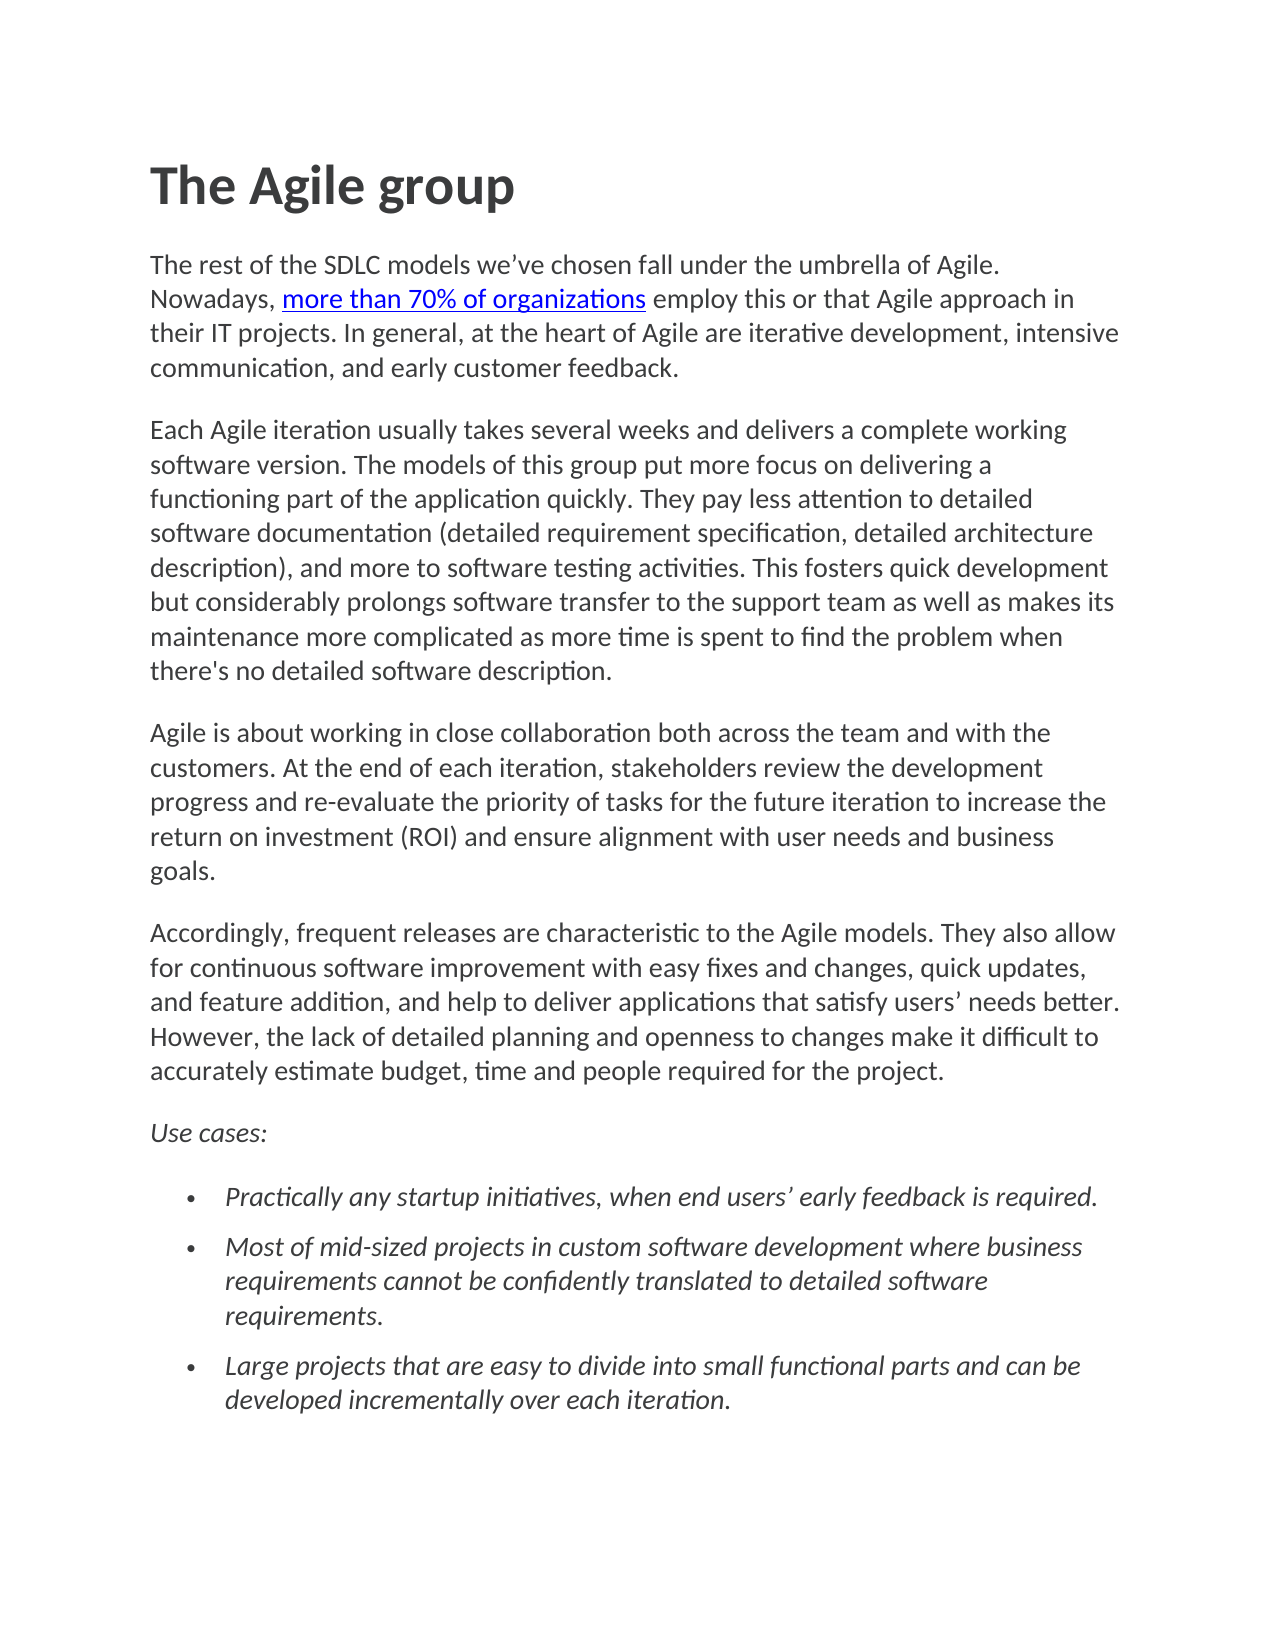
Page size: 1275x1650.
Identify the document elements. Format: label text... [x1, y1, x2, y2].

text Use cases: [150, 1116, 1125, 1150]
text Agile is about working in close collaboration both across the team and with the customers. At the end of each iteration, stakeholders review the development progress and re-evaluate the priority of tasks for the future iteration to increase the return on investment (ROI) and ensure alignment with user needs and business goals. [150, 716, 1125, 887]
list Practically any startup initiatives, when end users’ early feedback is required. [187, 1179, 1125, 1213]
text The rest of the SDLC models we’ve chosen fall under the umbrella of Agile. Nowadays, more than 70% of organizations employ this or that Agile approach in their IT projects. In general, at the heart of Agile are iterative development, intensive communication, and early customer feedback. [150, 247, 1125, 384]
list Large projects that are easy to divide into small functional parts and can be developed incrementally over each iteration. [187, 1348, 1125, 1417]
text Each Agile iteration usually takes several weeks and delivers a complete working software version. The models of this group put more focus on delivering a functioning part of the application quickly. They pay less attention to detailed software documentation (detailed requirement specification, detailed architecture description), and more to software testing activities. This fosters quick development but considerably prolongs software transfer to the support team as well as makes its maintenance more complicated as more time is spent to find the problem when there's no detailed software description. [150, 412, 1125, 687]
text Accordingly, frequent releases are characteristic to the Agile models. They also allow for continuous software improvement with easy fixes and changes, quick updates, and feature addition, and help to deliver applications that satisfy users’ needs better. However, the lack of detailed planning and openness to changes make it difficult to accurately estimate budget, time and people required for the project. [150, 916, 1125, 1087]
text The Agile group [150, 150, 1125, 219]
list Most of mid-sized projects in custom software development where business requirements cannot be confidently translated to detailed software requirements. [187, 1229, 1125, 1332]
